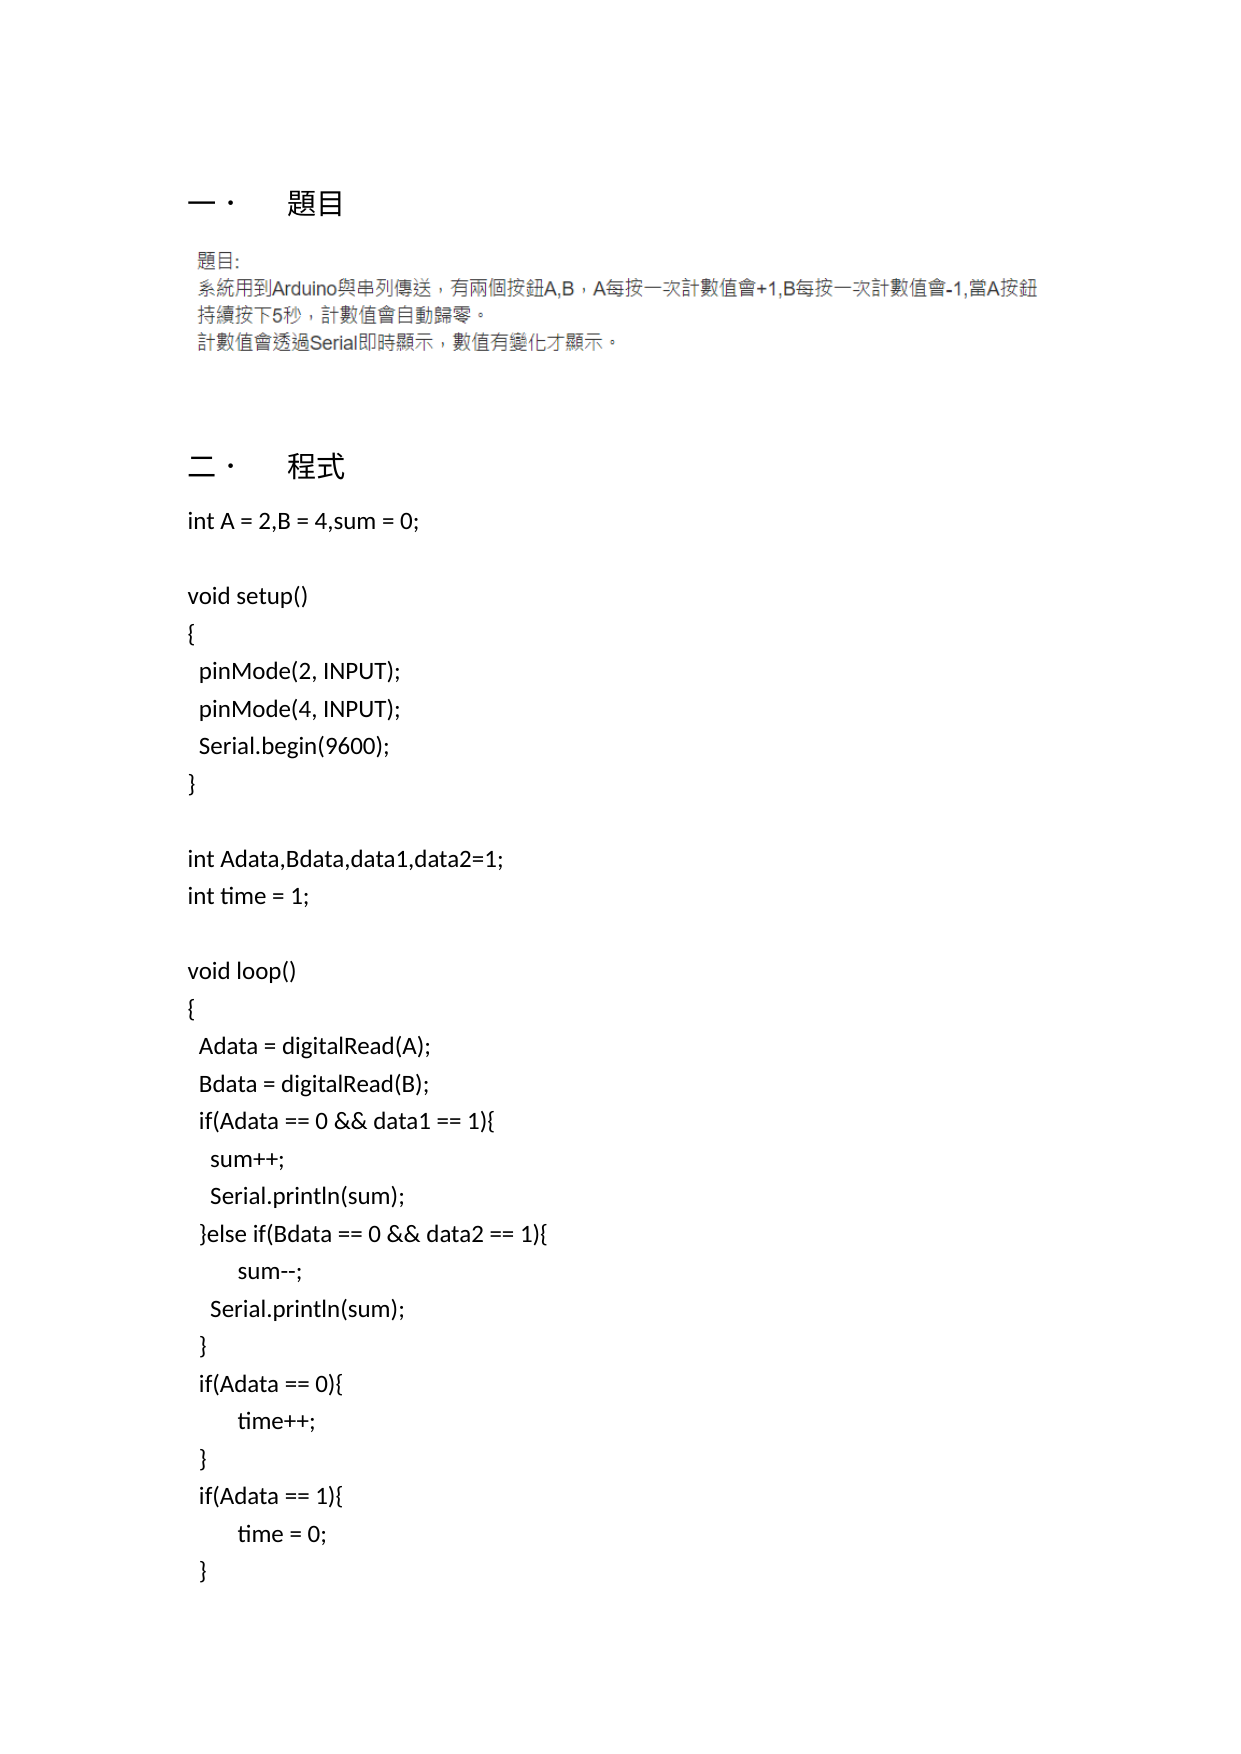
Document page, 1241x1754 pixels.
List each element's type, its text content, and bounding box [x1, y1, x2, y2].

text if(Adata == 0 && data1 == 1){ [187, 1102, 1053, 1139]
text Serial.println(sum); [187, 1289, 1053, 1327]
text pinMode(2, INPUT); [187, 652, 1053, 689]
text if(Adata == 0){ [187, 1364, 1053, 1402]
text time = 0; [187, 1514, 1053, 1552]
text Serial.begin(9600); [187, 727, 1053, 764]
text }else if(Bdata == 0 && data2 == 1){ [187, 1214, 1053, 1252]
picture [187, 239, 1053, 365]
text void setup() [187, 577, 1053, 614]
text int Adata,Bdata,data1,data2=1; [187, 839, 1053, 877]
text if(Adata == 1){ [187, 1477, 1053, 1514]
text } [187, 1439, 1053, 1477]
text Bdata = digitalRead(B); [187, 1064, 1053, 1102]
text } [187, 1327, 1053, 1364]
text { [187, 989, 1053, 1027]
text time++; [187, 1402, 1053, 1439]
text void loop() [187, 952, 1053, 989]
text { [187, 614, 1053, 652]
list 題目 [187, 164, 1053, 239]
text Serial.println(sum); [187, 1177, 1053, 1214]
text Adata = digitalRead(A); [187, 1027, 1053, 1064]
text sum++; [187, 1139, 1053, 1177]
text pinMode(4, INPUT); [187, 689, 1053, 727]
text sum--; [187, 1252, 1053, 1289]
text } [187, 1552, 1053, 1589]
text int A = 2,B = 4,sum = 0; [187, 502, 1053, 539]
list 程式 [187, 427, 1053, 502]
text int time = 1; [187, 877, 1053, 914]
text } [187, 764, 1053, 802]
